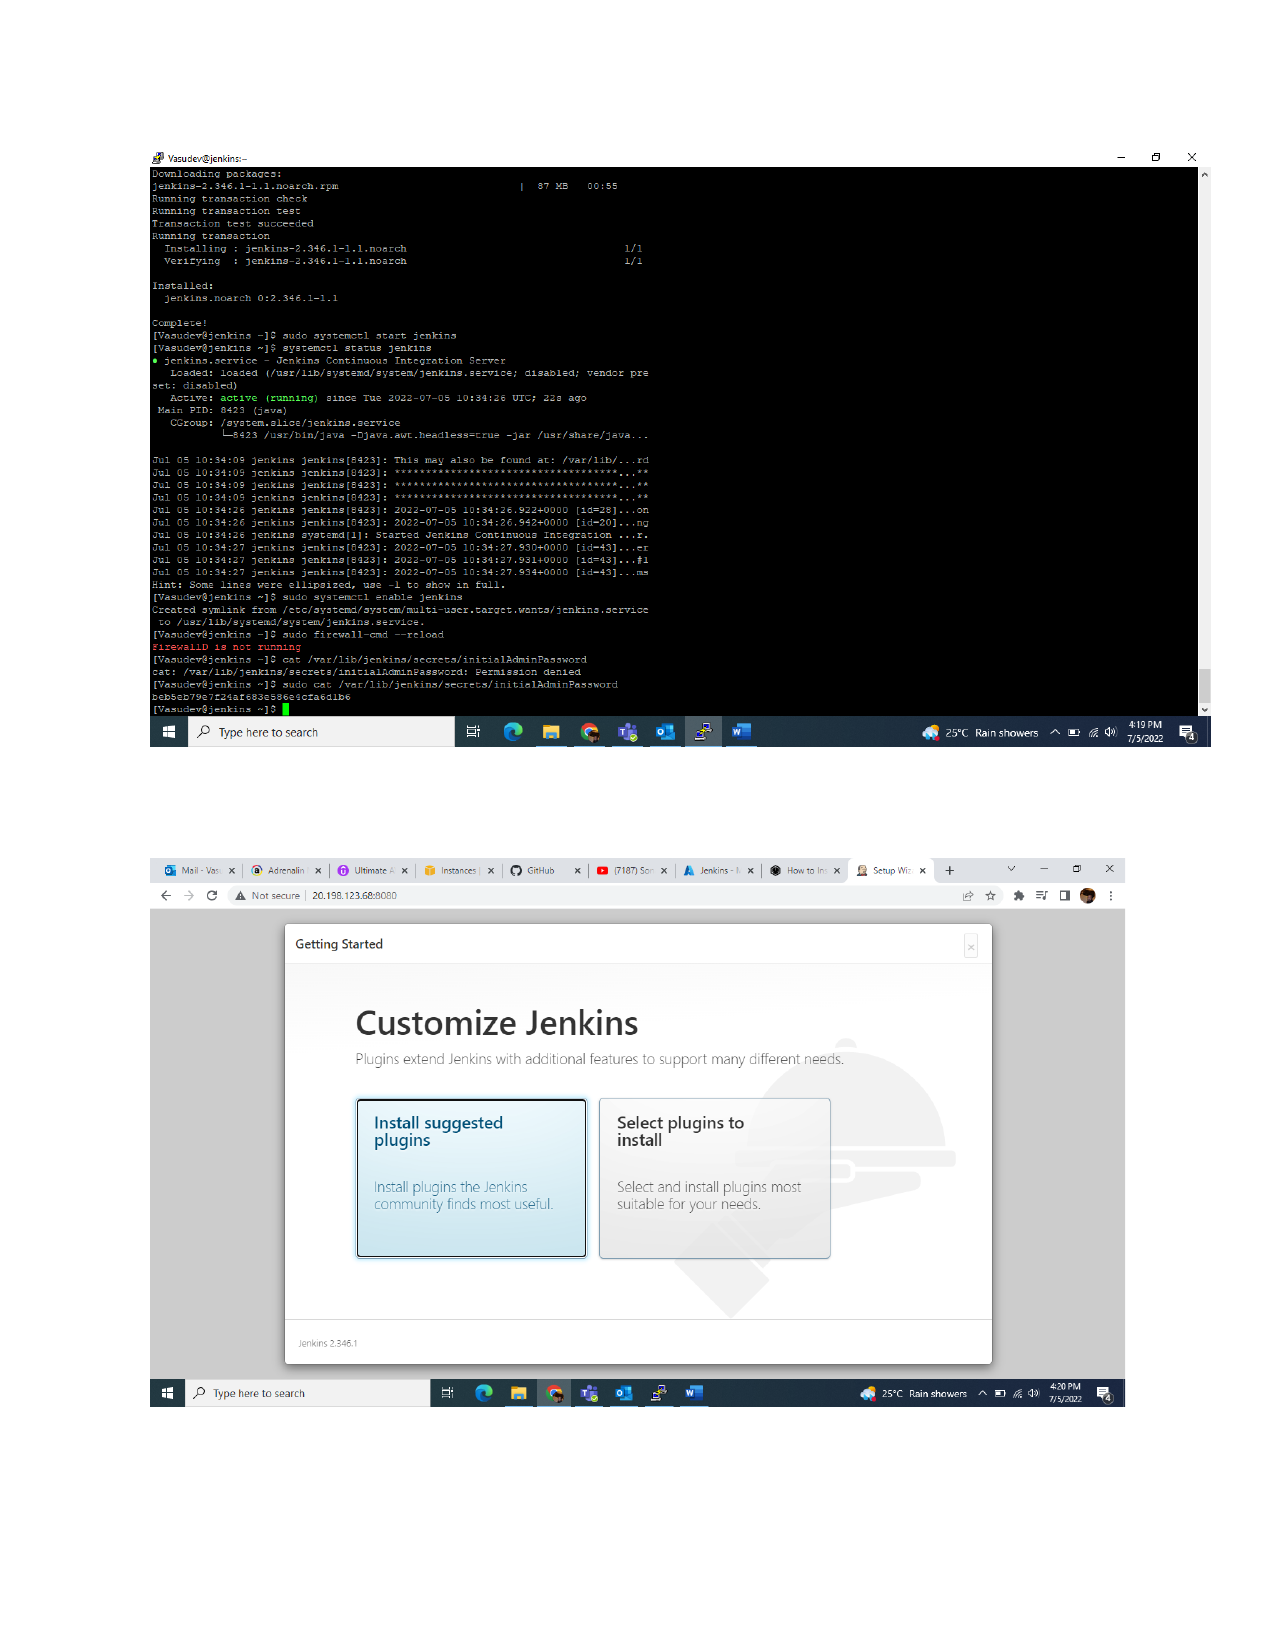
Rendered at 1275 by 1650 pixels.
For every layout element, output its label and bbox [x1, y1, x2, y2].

picture [150, 858, 1125, 1407]
picture [150, 150, 1211, 747]
